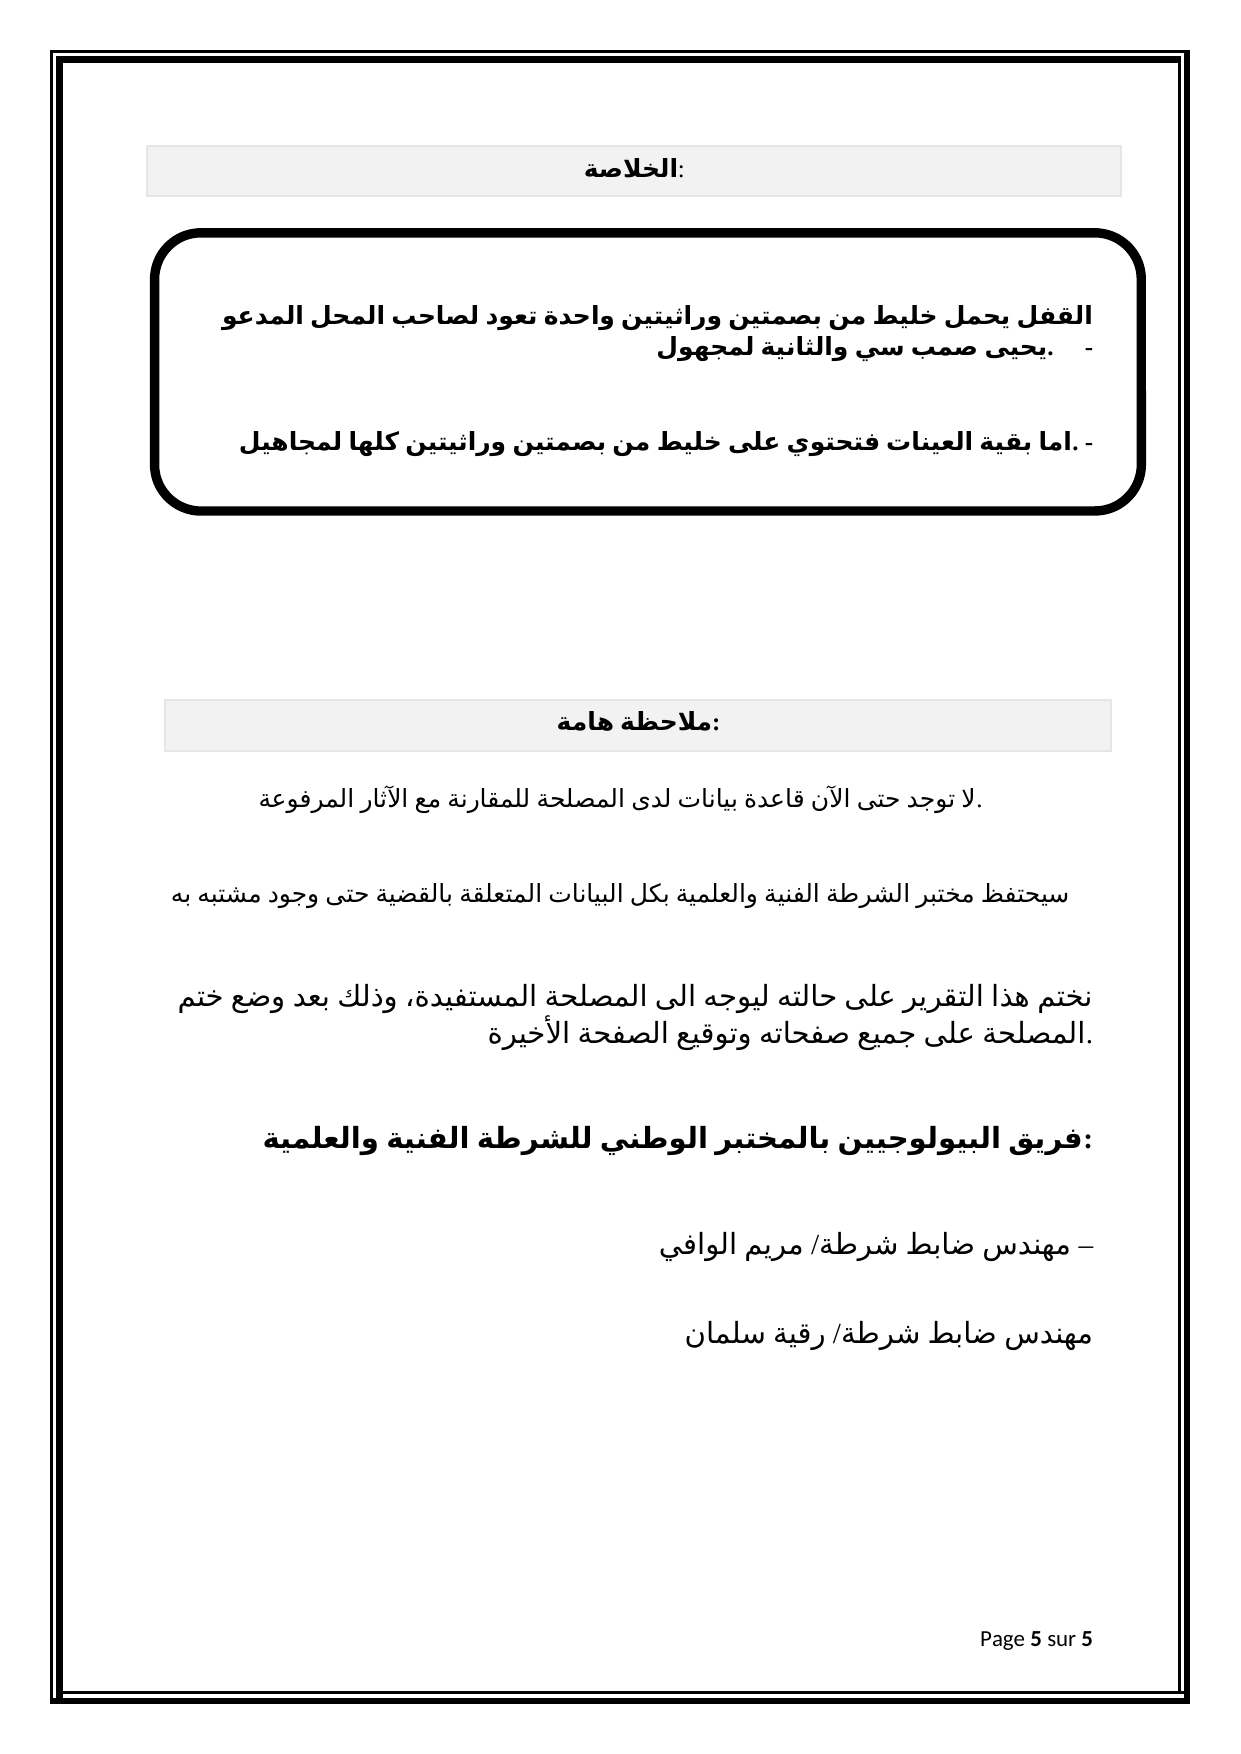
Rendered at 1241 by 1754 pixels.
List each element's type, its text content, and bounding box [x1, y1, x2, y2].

text مهندس ضابط شرطة/ رقية سلمان [147, 1316, 1093, 1349]
text القفل يحمل خليط من بصمتين وراثيتين واحدة تعود لصاحب المحل المدعو يحيى صمب سي والثانية لمجهول. - [160, 301, 1093, 361]
text لا توجد حتى الآن قاعدة بيانات لدى المصلحة للمقارنة مع الآثار المرفوعة. [147, 784, 1093, 812]
text نختم هذا التقرير على حالته ليوجه الى المصلحة المستفيدة، وذلك بعد وضع ختم المصلحة على جميع صفحاته وتوقيع الصفحة الأخيرة. [147, 979, 1093, 1049]
list مهندس ضابط شرطة/ مريم الوافي – [222, 1227, 1093, 1261]
text اما بقية العينات فتحتوي على خليط من بصمتين وراثيتين كلها لمجاهيل. - [160, 427, 1093, 456]
text فريق البيولوجيين بالمختبر الوطني للشرطة الفنية والعلمية: [147, 1121, 1093, 1155]
text سيحتفظ مختبر الشرطة الفنية والعلمية بكل البيانات المتعلقة بالقضية حتى وجود مشتبه به [147, 879, 1093, 908]
